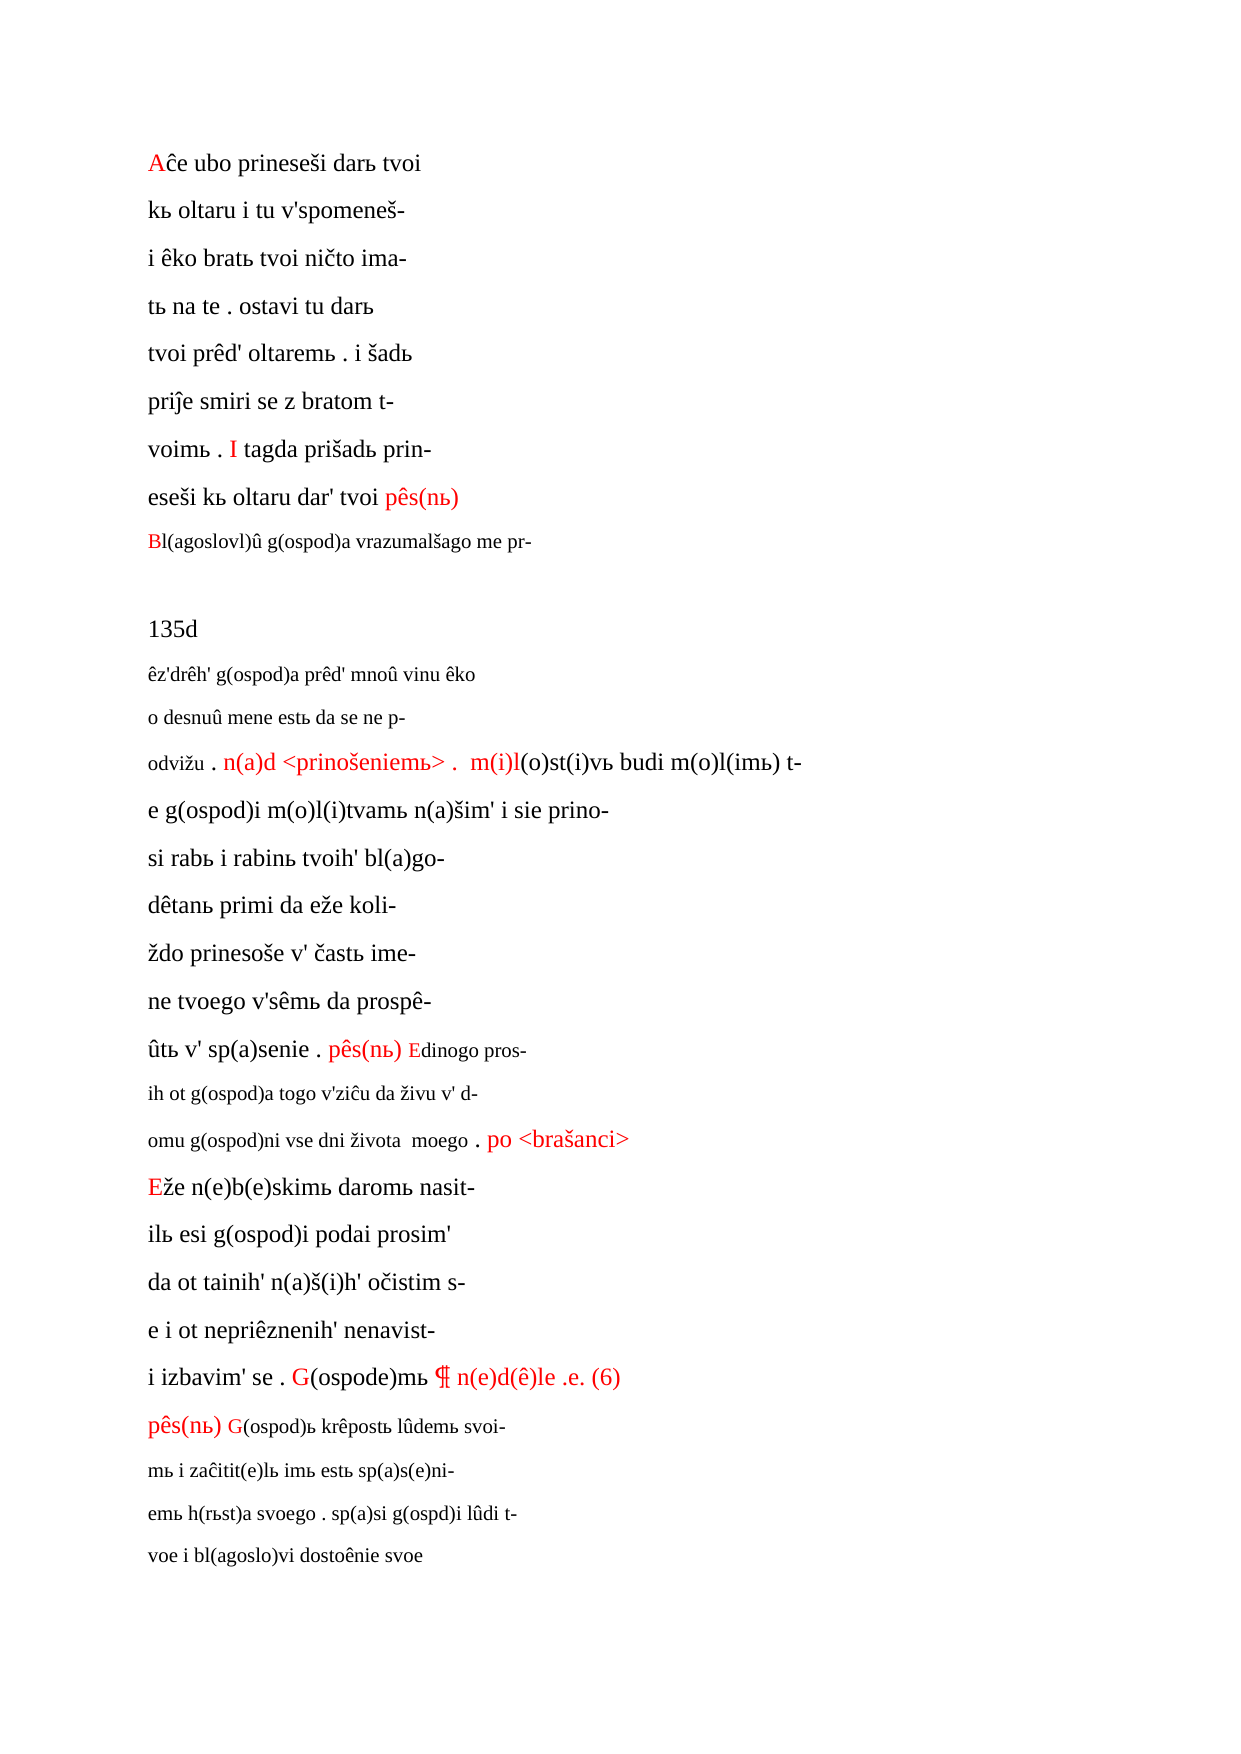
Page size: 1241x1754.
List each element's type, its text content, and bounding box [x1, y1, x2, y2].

text e i ot nepriêznenih' nenavist- [148, 1315, 1093, 1343]
text priĵe smiri se z bratom t- [148, 386, 1093, 415]
text ih ot g(ospod)a togo v'ziĉu da živu v' d- [148, 1081, 1093, 1105]
text voe i bl(agoslo)vi dostoênie svoe [148, 1543, 1093, 1567]
text omu g(ospod)ni vse dni života moego . po <brašanci> [148, 1124, 1093, 1153]
text pês(nь) G(ospod)ь krêpostь lûdemь svoi- [148, 1410, 1093, 1439]
text voimь . I tagda prišadь prin- [148, 434, 1093, 463]
text êz'drêh' g(ospod)a prêd' mnoû vinu êko [148, 662, 1093, 686]
text i êko bratь tvoi ničto ima- [148, 243, 1093, 272]
text Bl(agoslovl)û g(ospod)a vrazumalšago me pr- [148, 529, 1093, 553]
text emь h(rьst)a svoego . sp(a)si g(ospd)i lûdi t- [148, 1501, 1093, 1524]
text dêtanь primi da eže koli- [148, 891, 1093, 919]
text ždo prinesoše v' častь ime- [148, 938, 1093, 967]
text odvižu . n(a)d <prinošeniemь> . m(i)l(o)st(i)vь budi m(o)l(imь) t- [148, 747, 1093, 776]
text si rabь i rabinь tvoih' bl(a)go- [148, 843, 1093, 872]
text Aĉe ubo prineseši darь tvoi [148, 148, 1093, 176]
text ilь esi g(ospod)i podai prosim' [148, 1219, 1093, 1248]
text 135d [148, 614, 1093, 643]
text e g(ospod)i m(o)l(i)tvamь n(a)šim' i sie prino- [148, 795, 1093, 824]
text da ot tainih' n(a)š(i)h' očistim s- [148, 1267, 1093, 1296]
text i izbavim' se . G(ospode)mь ⸿ n(e)d(ê)le .e. (6) [148, 1362, 1093, 1391]
text kь oltaru i tu v'spomeneš- [148, 195, 1093, 224]
text ne tvoego v'sêmь da prospê- [148, 986, 1093, 1015]
text tь na te . ostavi tu darь [148, 291, 1093, 319]
text o desnuû mene estь da se ne p- [148, 705, 1093, 729]
text Eže n(e)b(e)skimь daromь nasit- [148, 1172, 1093, 1200]
text mь i zaĉitit(e)lь imь estь sp(a)s(e)ni- [148, 1458, 1093, 1482]
text eseši kь oltaru dar' tvoi pês(nь) [148, 482, 1093, 510]
text ûtь v' sp(a)senie . pês(nь) Edinogo pros- [148, 1034, 1093, 1062]
text tvoi prêd' oltaremь . i šadь [148, 338, 1093, 367]
